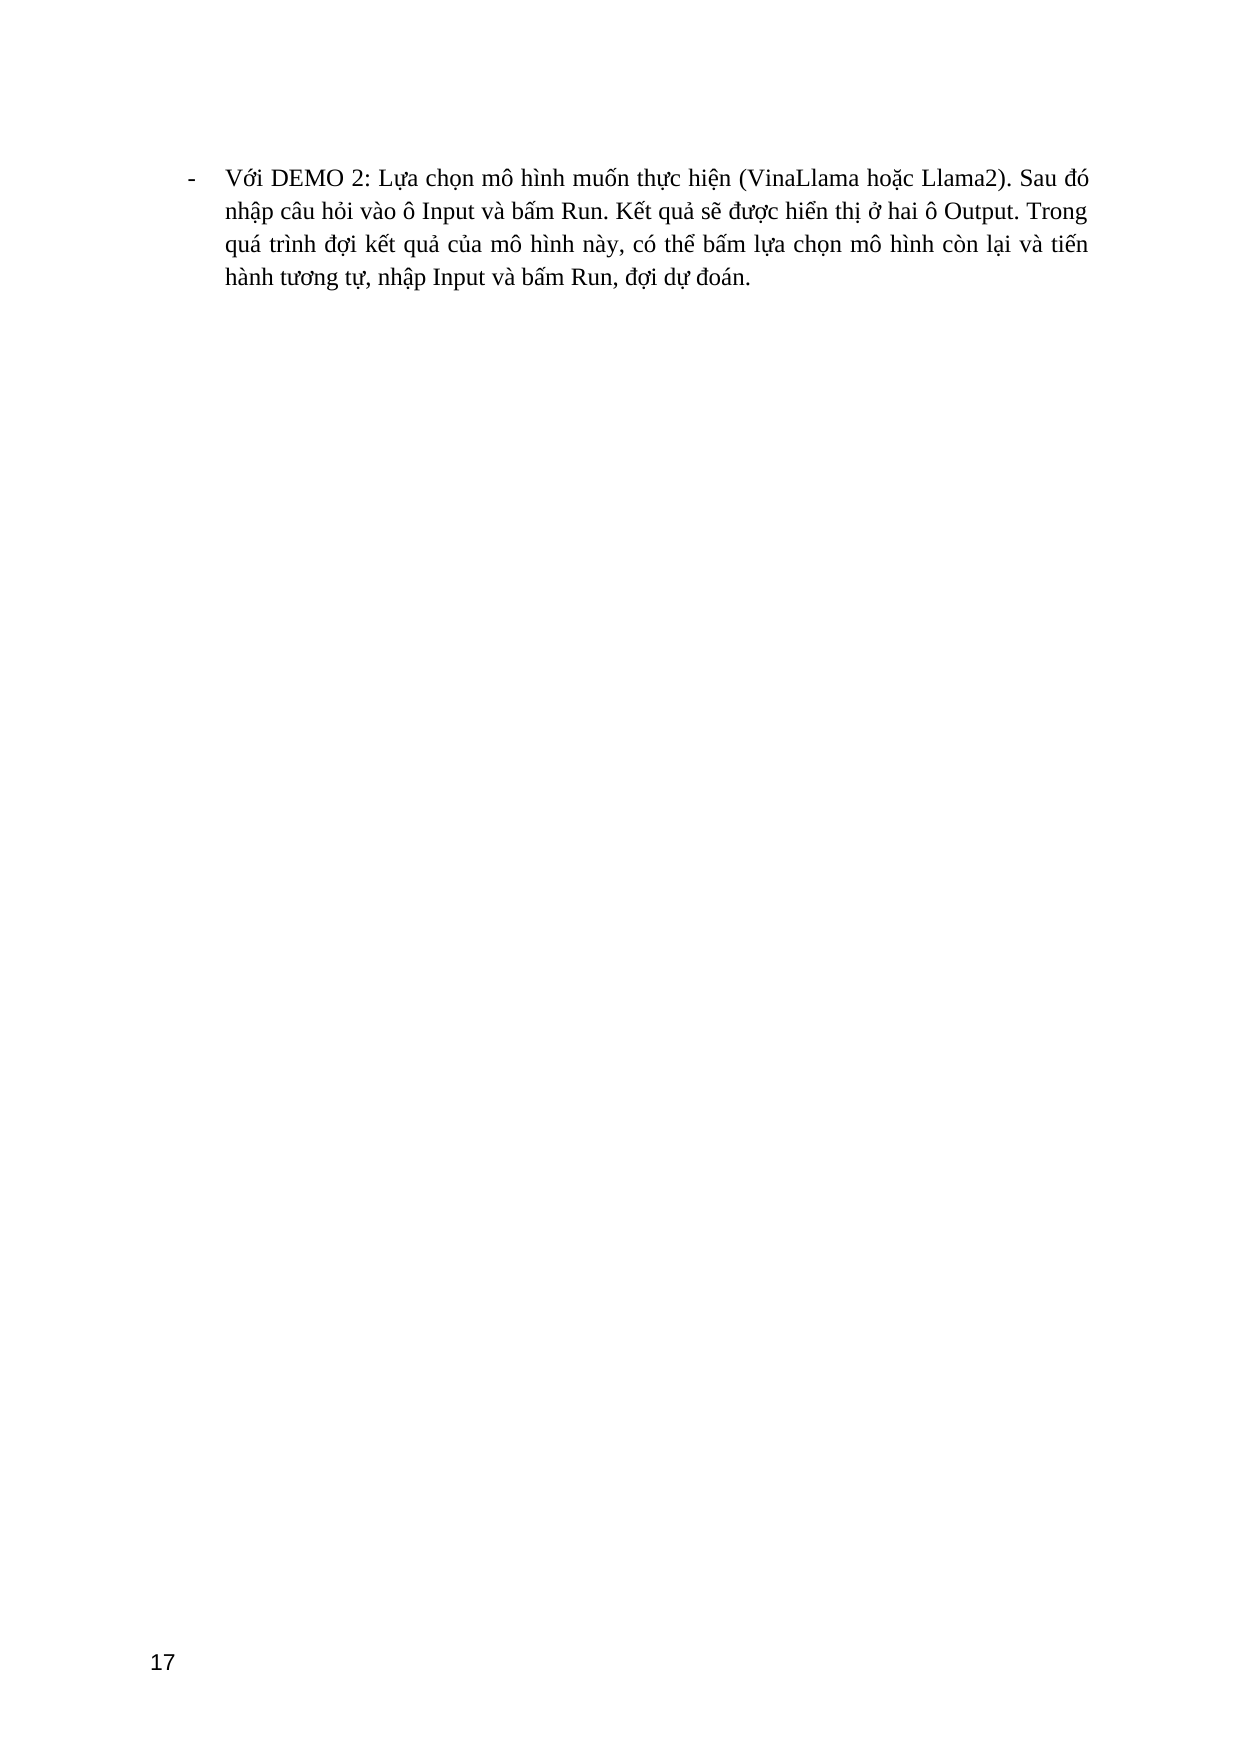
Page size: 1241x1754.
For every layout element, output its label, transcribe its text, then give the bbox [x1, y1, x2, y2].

list Với DEMO 2: Lựa chọn mô hình muốn thực hiện (VinaLlama hoặc Llama2). Sau đó nhập câu hỏi vào ô Input và bấm Run. Kết quả sẽ được hiển thị ở hai ô Output. Trong quá trình đợi kết quả của mô hình này, có thể bấm lựa chọn mô hình còn lại và tiến hành tương tự, nhập Input và bấm Run, đợi dự đoán. [187, 163, 1090, 291]
